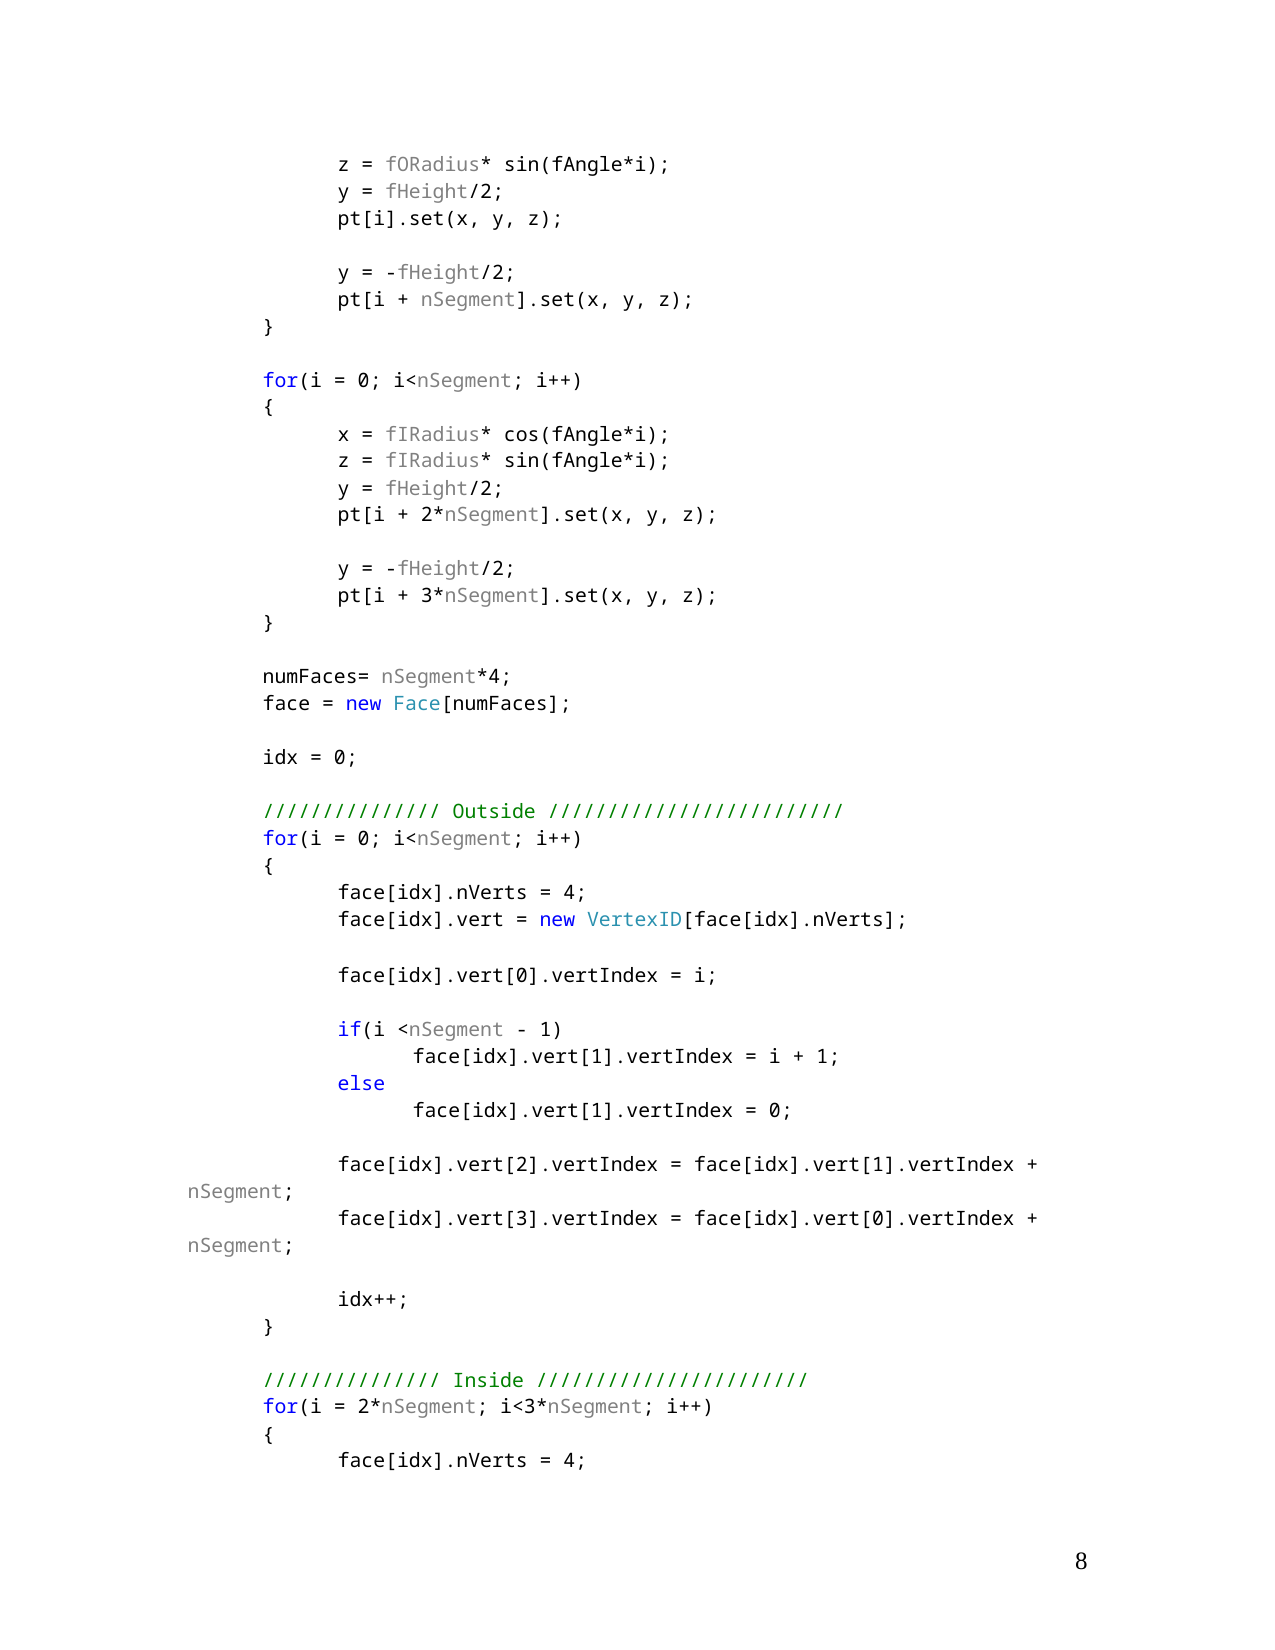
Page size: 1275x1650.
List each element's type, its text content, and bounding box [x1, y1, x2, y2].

text for(i = 2*nSegment; i<3*nSegment; i++) [187, 1393, 1087, 1420]
text face[idx].vert[1].vertIndex = i + 1; [187, 1042, 1087, 1069]
text } [187, 312, 1087, 339]
text else [187, 1069, 1087, 1096]
text pt[i + 2*nSegment].set(x, y, z); [187, 501, 1087, 528]
text y = -fHeight/2; [187, 258, 1087, 285]
text numFaces= nSegment*4; [187, 663, 1087, 689]
text z = fORadius* sin(fAngle*i); [187, 150, 1087, 177]
text if(i <nSegment - 1) [187, 1015, 1087, 1042]
text for(i = 0; i<nSegment; i++) [187, 824, 1087, 851]
text idx = 0; [187, 743, 1087, 771]
text pt[i].set(x, y, z); [187, 204, 1087, 231]
text } [187, 1312, 1087, 1339]
text } [187, 609, 1087, 636]
text pt[i + nSegment].set(x, y, z); [187, 285, 1087, 312]
text face[idx].vert[2].vertIndex = face[idx].vert[1].vertIndex + nSegment; [187, 1150, 1087, 1204]
text idx++; [187, 1285, 1087, 1312]
text y = -fHeight/2; [187, 555, 1087, 582]
text face[idx].nVerts = 4; [187, 1447, 1087, 1474]
text /////////////// Inside /////////////////////// [187, 1366, 1087, 1393]
text for(i = 0; i<nSegment; i++) [187, 366, 1087, 393]
text x = fIRadius* cos(fAngle*i); [187, 420, 1087, 447]
text y = fHeight/2; [187, 474, 1087, 501]
text pt[i + 3*nSegment].set(x, y, z); [187, 582, 1087, 609]
text face[idx].vert[1].vertIndex = 0; [187, 1096, 1087, 1123]
text { [187, 393, 1087, 420]
text face[idx].vert[0].vertIndex = i; [187, 961, 1087, 988]
text face[idx].nVerts = 4; [187, 878, 1087, 905]
text /////////////// Outside ///////////////////////// [187, 797, 1087, 824]
text face[idx].vert = new VertexID[face[idx].nVerts]; [187, 905, 1087, 932]
text z = fIRadius* sin(fAngle*i); [187, 447, 1087, 474]
text y = fHeight/2; [187, 177, 1087, 204]
text face = new Face[numFaces]; [187, 689, 1087, 717]
text { [187, 851, 1087, 878]
text face[idx].vert[3].vertIndex = face[idx].vert[0].vertIndex + nSegment; [187, 1204, 1087, 1258]
text { [187, 1420, 1087, 1447]
